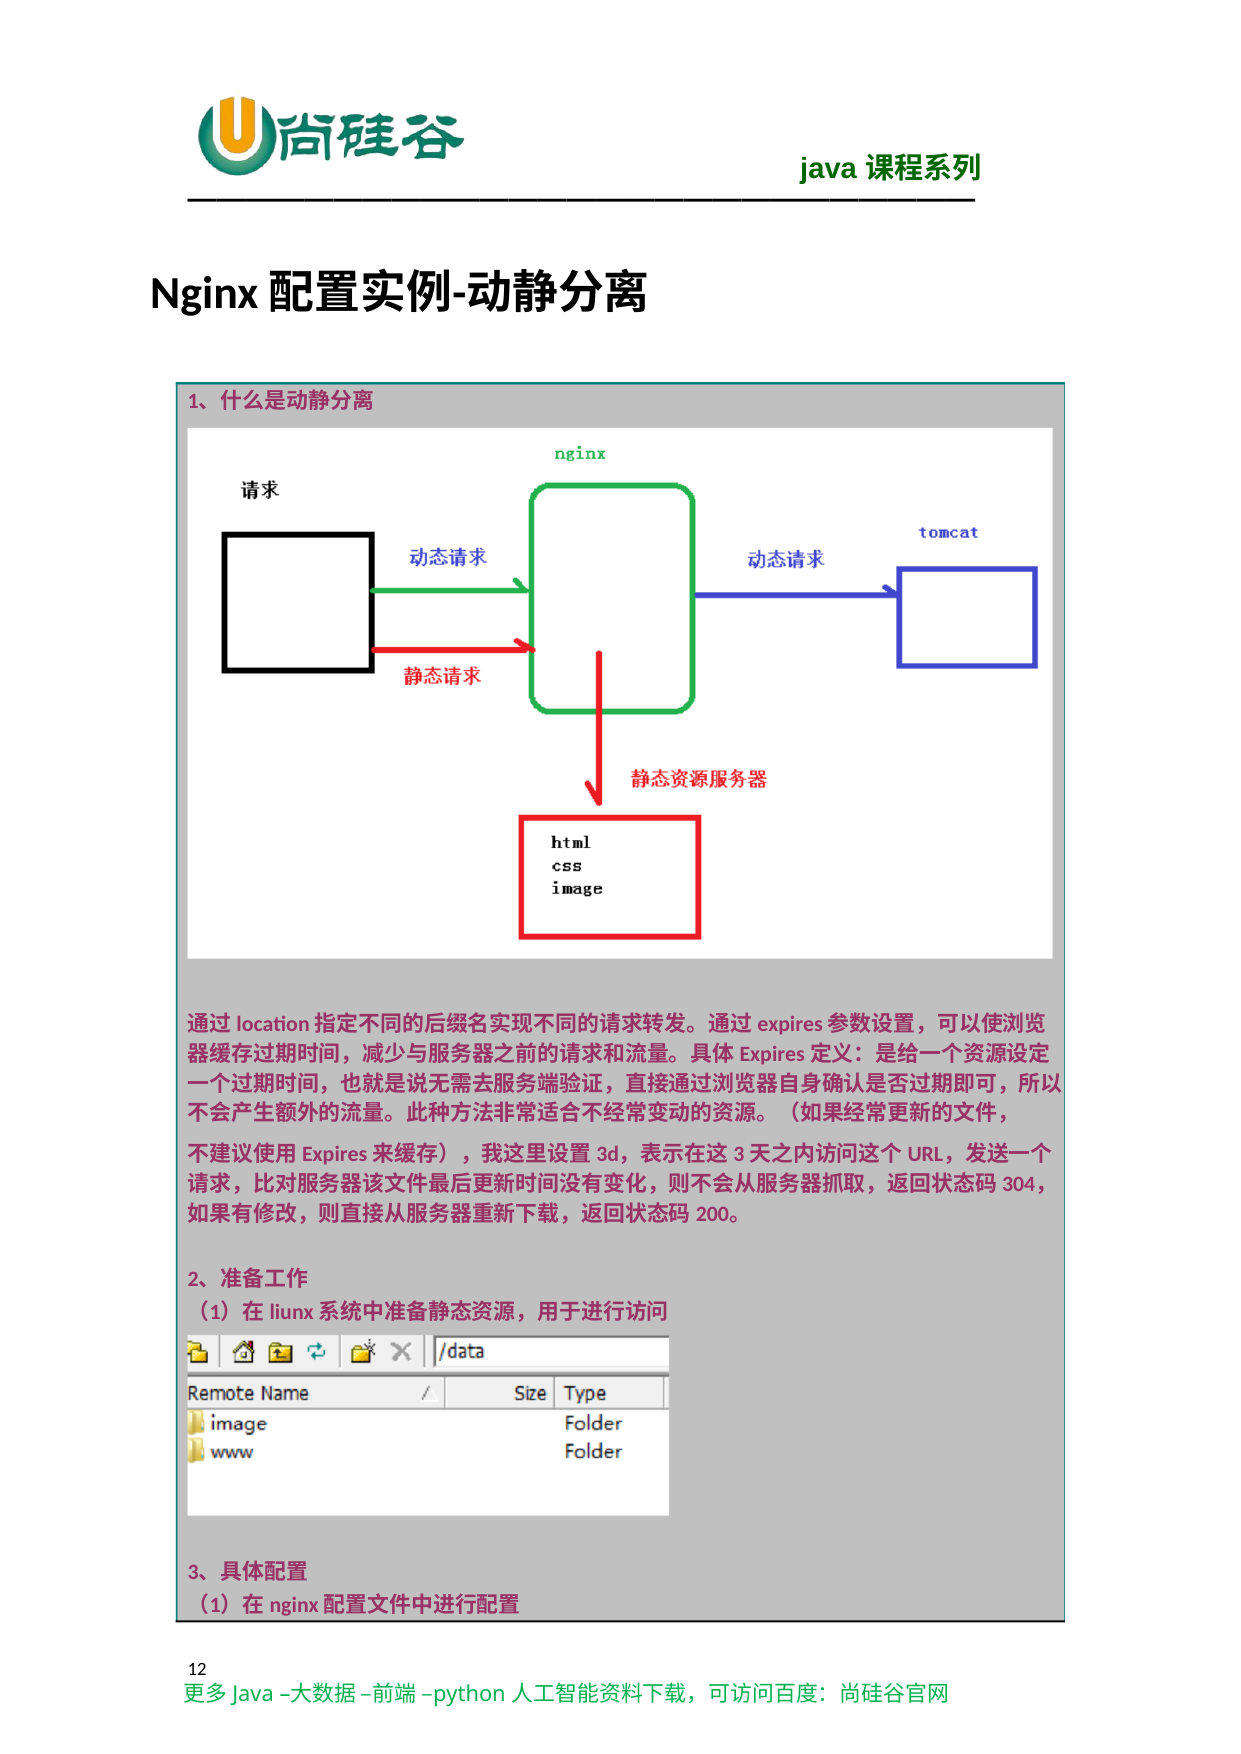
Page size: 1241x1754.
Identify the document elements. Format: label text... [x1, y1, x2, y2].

text 1、什么是动静分离 [187, 386, 1090, 414]
text 通过 location 指定不同的后缀名实现不同的请求转发。通过 expires 参数设置，可以使浏览器缓存过期时间，减少与服务器之前的请求和流量。具体 Expires 定义：是给一个资源设定一个过期时间，也就是说无需去服务端验证，直接通过浏览器自身确认是否过期即可，所以不会产生额外的流量。此种方法非常适合不经常变动的资源。（如果经常更新的文件， [187, 1008, 1062, 1127]
text （1）在 liunx 系统中准备静态资源，用于进行访问 [187, 1297, 1090, 1325]
subtitle Nginx 配置实例-动静分离 [150, 256, 1090, 322]
text （1）在 nginx 配置文件中进行配置 [187, 1590, 1090, 1618]
picture [187, 88, 471, 183]
text 不建议使用 Expires 来缓存），我这里设置 3d，表示在这 3 天之内访问这个 URL，发送一个请求，比对服务器该文件最后更新时间没有变化，则不会从服务器抓取，返回状态码 304，如果有修改，则直接从服务器重新下载，返回状态码 200。 [187, 1138, 1062, 1227]
text java 课程系列 [800, 150, 1090, 186]
text 更多 Java –大数据 –前端 –python 人工智能资料下载，可访问百度：尚硅谷官网 [183, 1680, 1090, 1707]
text ——————————————————————————— [187, 186, 1090, 214]
picture [175, 382, 1065, 1620]
text 12 [187, 1657, 1090, 1679]
text 3、具体配置 [187, 1557, 1090, 1585]
text 2、准备工作 [187, 1264, 1090, 1292]
